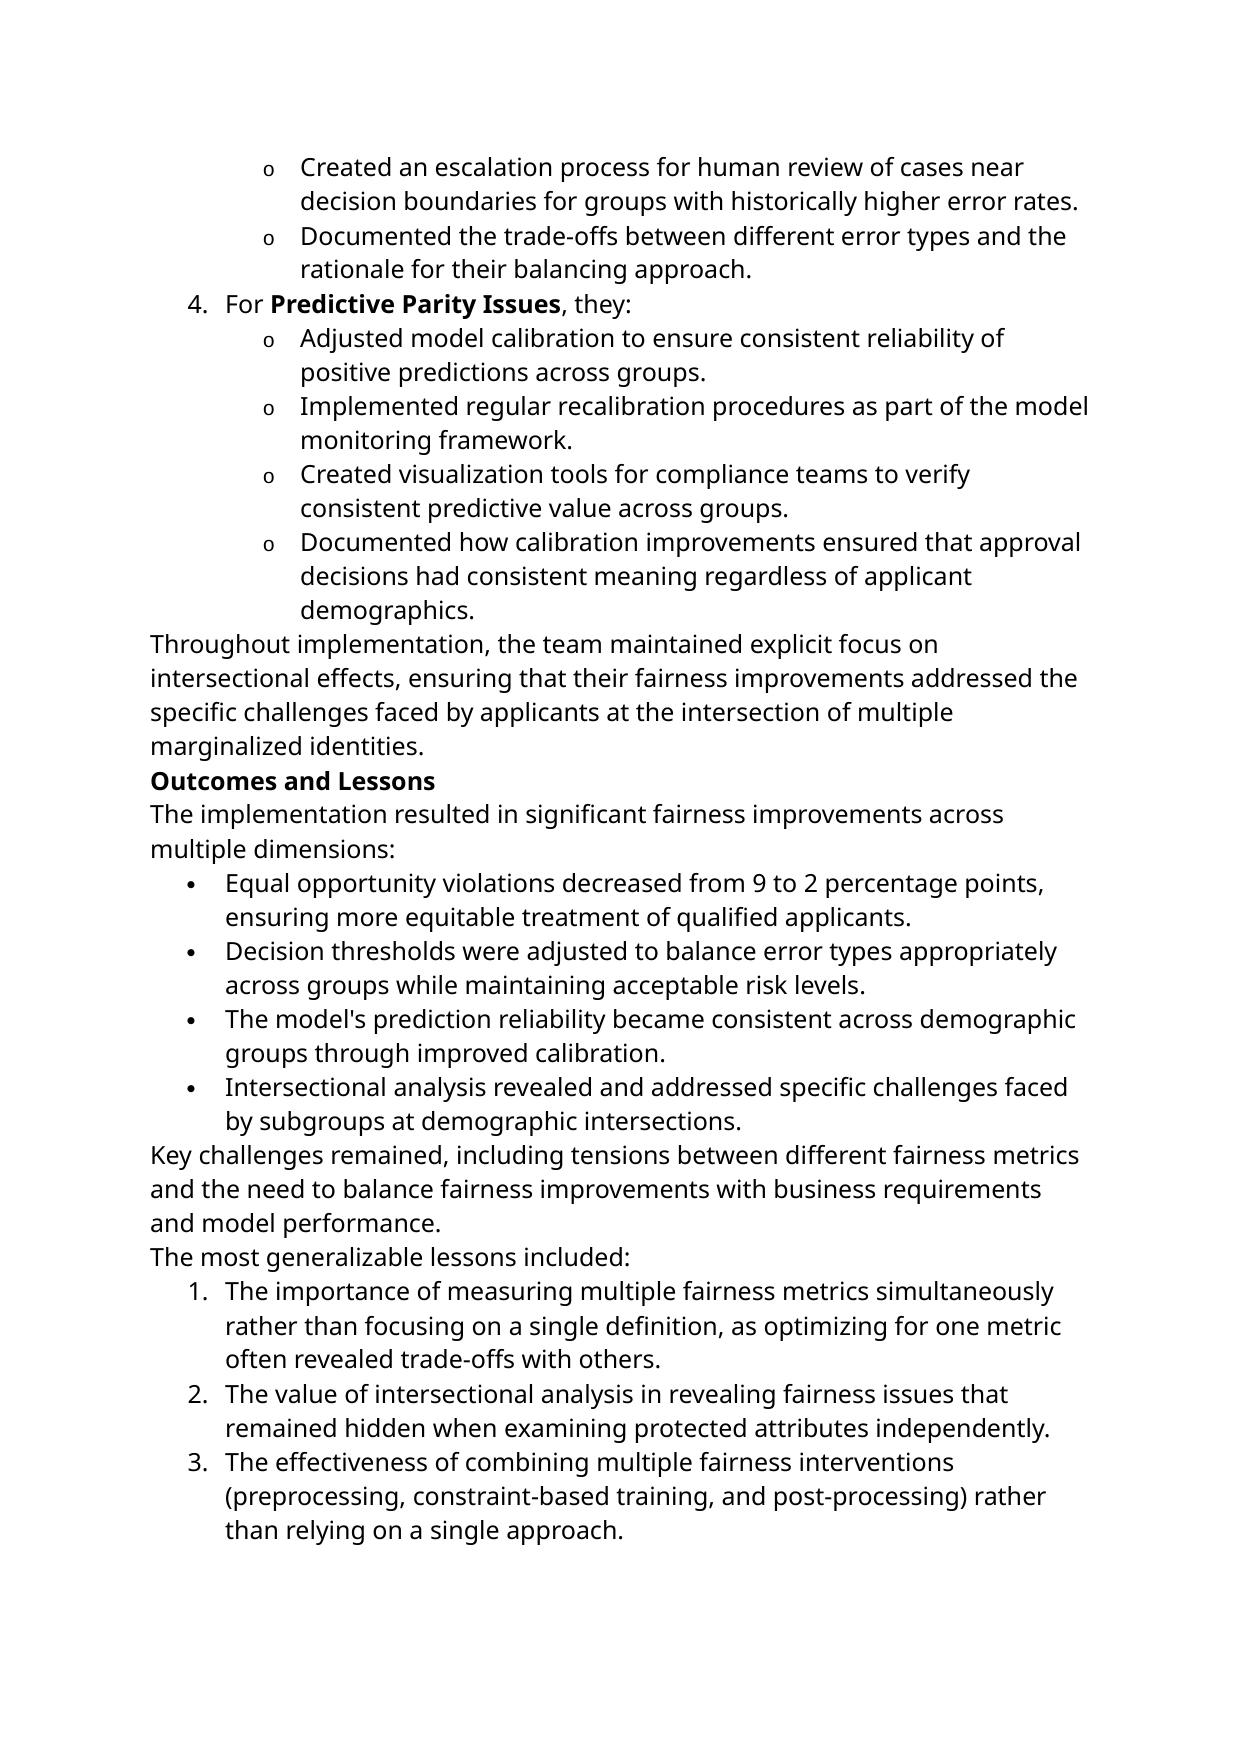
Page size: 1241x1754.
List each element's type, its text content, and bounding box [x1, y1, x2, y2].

list The value of intersectional analysis in revealing fairness issues that remained hidden when examining protected attributes independently. [187, 1376, 1090, 1444]
text Key challenges remained, including tensions between different fairness metrics and the need to balance fairness improvements with business requirements and model performance. [150, 1138, 1090, 1240]
list Created visualization tools for compliance teams to verify consistent predictive value across groups. [262, 457, 1090, 525]
list For Predictive Parity Issues, they: [187, 286, 1090, 320]
list Created an escalation process for human review of cases near decision boundaries for groups with historically higher error rates. [262, 150, 1090, 218]
text Outcomes and Lessons [150, 763, 1090, 797]
text The most generalizable lessons included: [150, 1240, 1090, 1274]
list The effectiveness of combining multiple fairness interventions (preprocessing, constraint-based training, and post-processing) rather than relying on a single approach. [187, 1444, 1090, 1547]
list Intersectional analysis revealed and addressed specific challenges faced by subgroups at demographic intersections. [187, 1070, 1090, 1138]
list Implemented regular recalibration procedures as part of the model monitoring framework. [262, 388, 1090, 457]
list Adjusted model calibration to ensure consistent reliability of positive predictions across groups. [262, 320, 1090, 388]
list Decision thresholds were adjusted to balance error types appropriately across groups while maintaining acceptable risk levels. [187, 933, 1090, 1002]
text The implementation resulted in significant fairness improvements across multiple dimensions: [150, 797, 1090, 865]
text Throughout implementation, the team maintained explicit focus on intersectional effects, ensuring that their fairness improvements addressed the specific challenges faced by applicants at the intersection of multiple marginalized identities. [150, 627, 1090, 763]
list Equal opportunity violations decreased from 9 to 2 percentage points, ensuring more equitable treatment of qualified applicants. [187, 865, 1090, 933]
list The importance of measuring multiple fairness metrics simultaneously rather than focusing on a single definition, as optimizing for one metric often revealed trade-offs with others. [187, 1274, 1090, 1376]
list Documented the trade-offs between different error types and the rationale for their balancing approach. [262, 218, 1090, 286]
list Documented how calibration improvements ensured that approval decisions had consistent meaning regardless of applicant demographics. [262, 525, 1090, 627]
list The model's prediction reliability became consistent across demographic groups through improved calibration. [187, 1002, 1090, 1070]
